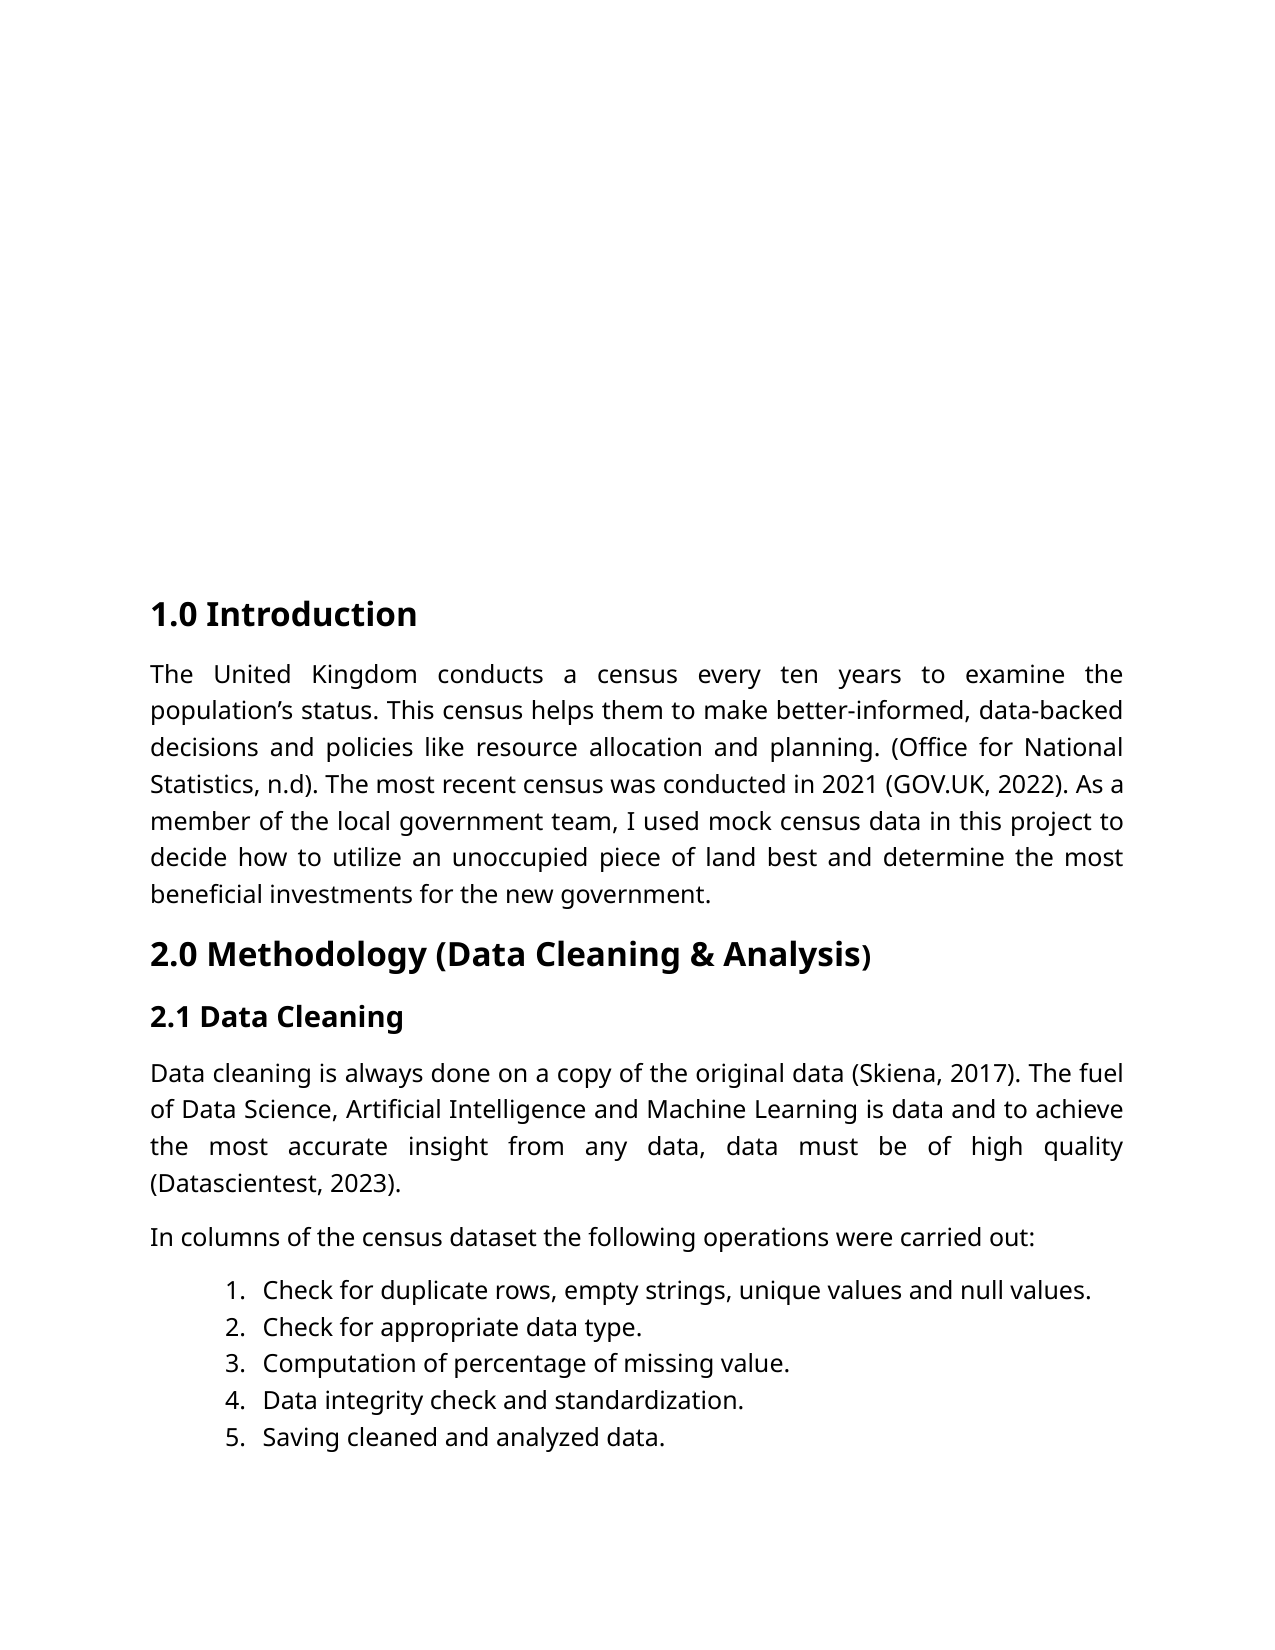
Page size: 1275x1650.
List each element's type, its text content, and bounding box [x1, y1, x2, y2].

text Data cleaning is always done on a copy of the original data (Skiena, 2017). The fuel of Data Science, Artificial Intelligence and Machine Learning is data and to achieve the most accurate insight from any data, data must be of high quality (Datascientest, 2023). [150, 1055, 1125, 1200]
list Data integrity check and standardization. [225, 1383, 1125, 1417]
list Check for duplicate rows, empty strings, unique values and null values. [225, 1273, 1125, 1307]
list Check for appropriate data type. [225, 1309, 1125, 1343]
text 2.1 Data Cleaning [150, 996, 1125, 1036]
text 1.0 Introduction [150, 591, 1125, 636]
list Saving cleaned and analyzed data. [225, 1420, 1125, 1454]
text 2.0 Methodology (Data Cleaning & Analysis) [150, 930, 1125, 976]
text In columns of the census dataset the following operations were carried out: [150, 1219, 1125, 1253]
list Computation of percentage of missing value. [225, 1346, 1125, 1380]
text The United Kingdom conducts a census every ten years to examine the population’s status. This census helps them to make better-informed, data-backed decisions and policies like resource allocation and planning. (Office for National Statistics, n.d). The most recent census was conducted in 2021 (GOV.UK, 2022). As a member of the local government team, I used mock census data in this project to decide how to utilize an unoccupied piece of land best and determine the most beneficial investments for the new government. [150, 656, 1125, 911]
